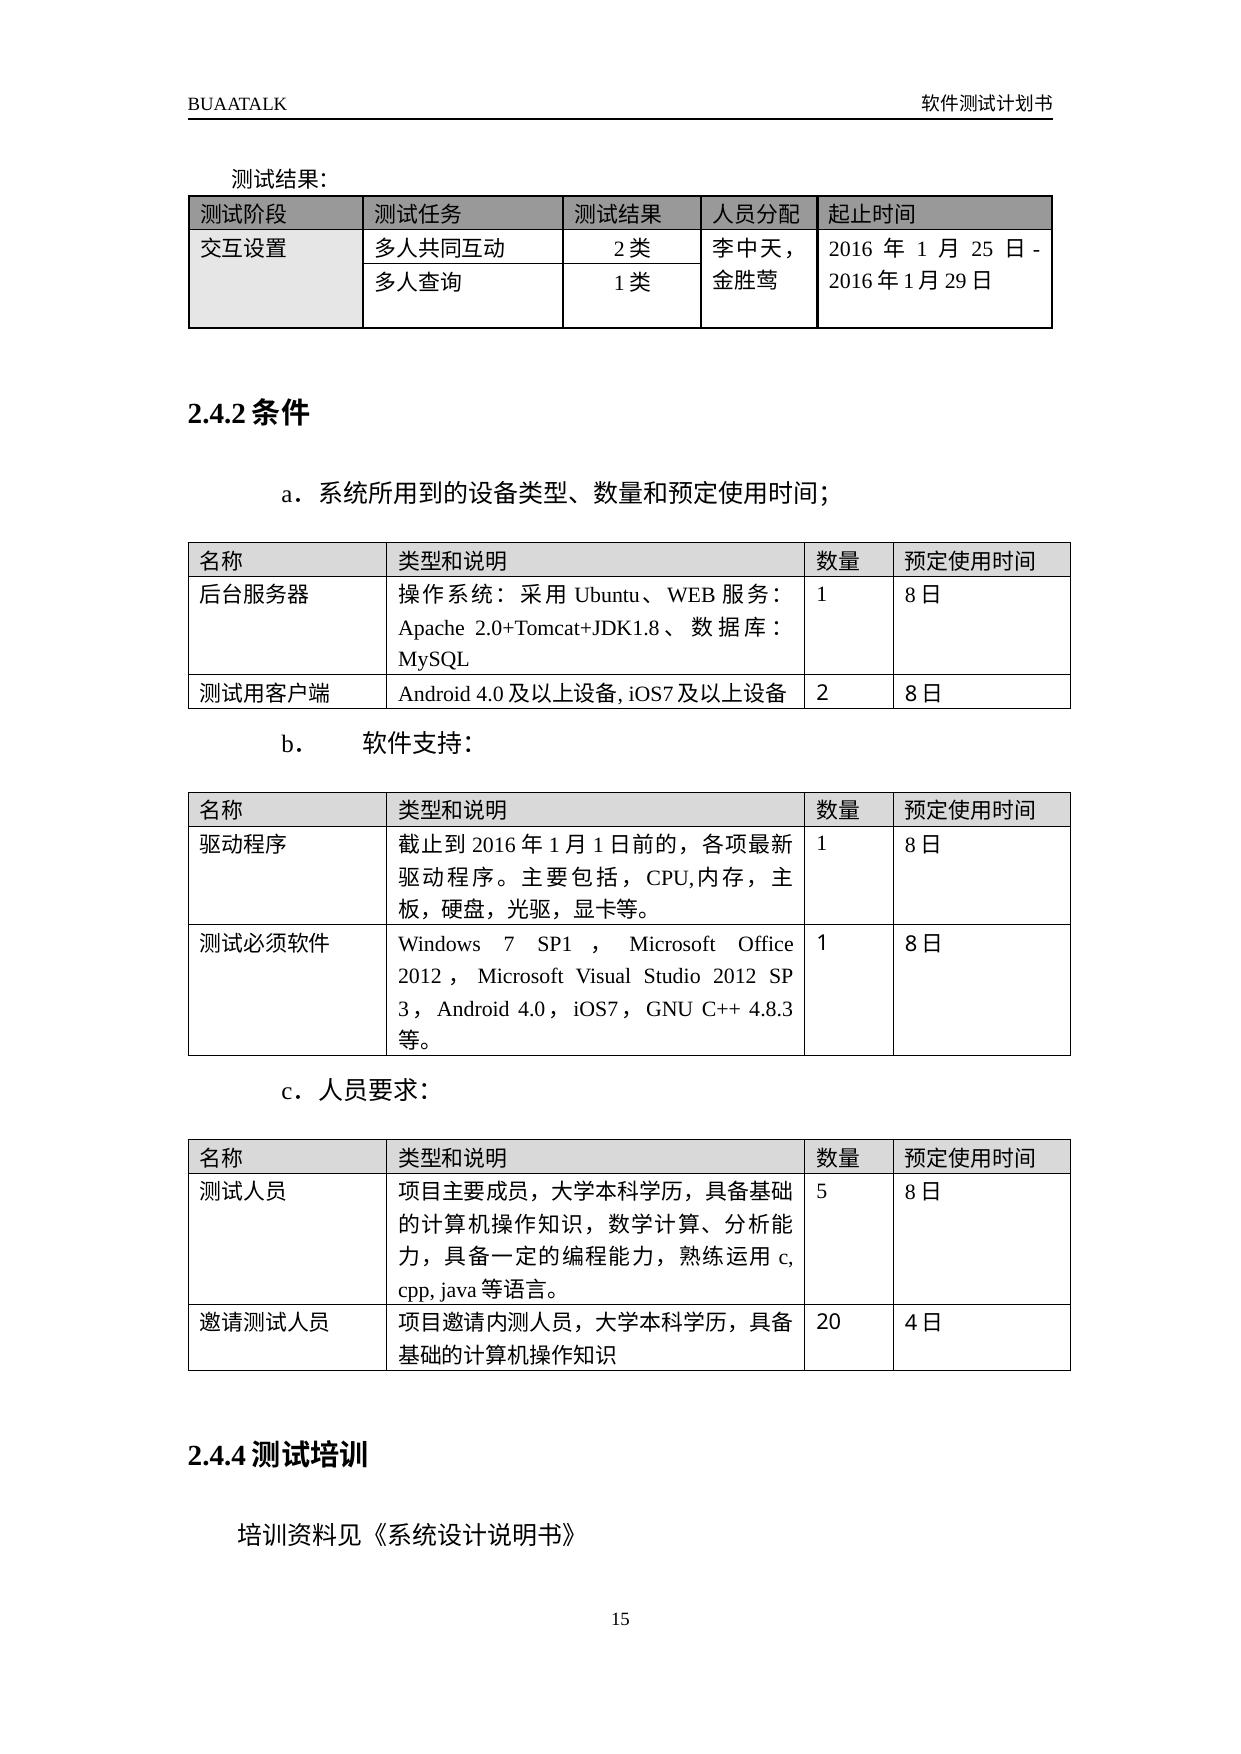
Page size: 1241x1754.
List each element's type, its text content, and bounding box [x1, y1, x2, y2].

table_cell 5 [805, 1174, 893, 1304]
list 人员要求： [231, 1056, 1053, 1121]
table_cell 8日 [894, 1174, 1070, 1304]
table_cell 8日 [894, 827, 1070, 924]
table_cell 2016年1月25日-2016年1月29日 [819, 230, 1051, 327]
text 测试结果： [187, 162, 1053, 194]
table_cell 李中天，金胜莺 [702, 230, 816, 327]
table_cell 测试用客户端 [189, 675, 386, 708]
table_cell 后台服务器 [189, 577, 386, 674]
table_header 数量 [805, 543, 893, 576]
table_cell 8日 [894, 577, 1070, 674]
list 系统所用到的设备类型、数量和预定使用时间； [231, 459, 1053, 524]
table_cell 8日 [894, 675, 1070, 708]
table_header 预定使用时间 [894, 793, 1070, 826]
table_header 名称 [189, 543, 386, 576]
table_header 测试任务 [364, 197, 562, 229]
table_cell 1 [805, 925, 893, 1055]
table_cell 20 [805, 1305, 893, 1370]
table_header 测试阶段 [190, 197, 362, 229]
table_cell 1类 [564, 264, 700, 327]
table_header 预定使用时间 [894, 1140, 1070, 1173]
table_cell Windows 7 SP1，Microsoft Office 2012，Microsoft Visual Studio 2012 SP 3，Android 4.0，iOS7，GNU C++ 4.8.3等。 [387, 925, 804, 1055]
table_cell Android 4.0及以上设备, iOS7及以上设备 [387, 675, 804, 708]
table_cell 8日 [894, 925, 1070, 1055]
table_cell 邀请测试人员 [189, 1305, 386, 1370]
table_cell 项目邀请内测人员，大学本科学历，具备基础的计算机操作知识 [387, 1305, 804, 1370]
table_header 类型和说明 [387, 543, 804, 576]
table_header 数量 [805, 793, 893, 826]
text 培训资料见《系统设计说明书》 [187, 1501, 1053, 1566]
table_cell 4日 [894, 1305, 1070, 1370]
subtitle 2.4.2条件 [187, 378, 1053, 443]
table_cell 交互设置 [190, 230, 362, 327]
table_header 数量 [805, 1140, 893, 1173]
table_cell 2 [805, 675, 893, 708]
table_cell 测试必须软件 [189, 925, 386, 1055]
table_cell 1 [805, 577, 893, 674]
table_cell 测试人员 [189, 1174, 386, 1304]
list 软件支持： [231, 709, 1053, 774]
table_header 测试结果 [564, 197, 700, 229]
table_cell 驱动程序 [189, 827, 386, 924]
table_header 名称 [189, 793, 386, 826]
table_header 类型和说明 [387, 1140, 804, 1173]
table_header 人员分配 [702, 197, 816, 229]
table_cell 截止到2016年1月1日前的，各项最新驱动程序。主要包括，CPU,内存，主板，硬盘，光驱，显卡等。 [387, 827, 804, 924]
table_header 起止时间 [819, 197, 1051, 229]
table_cell 2类 [564, 230, 700, 263]
table_header 类型和说明 [387, 793, 804, 826]
table_cell 多人查询 [364, 264, 562, 327]
table_header 名称 [189, 1140, 386, 1173]
table_cell 项目主要成员，大学本科学历，具备基础的计算机操作知识，数学计算、分析能力，具备一定的编程能力，熟练运用c, cpp, java等语言。 [387, 1174, 804, 1304]
table_cell 操作系统：采用Ubuntu、WEB服务：Apache 2.0+Tomcat+JDK1.8、数据库：MySQL [387, 577, 804, 674]
table_cell 多人共同互动 [364, 230, 562, 263]
table_cell 1 [805, 827, 893, 924]
subtitle 2.4.4测试培训 [187, 1420, 1053, 1485]
table_header 预定使用时间 [894, 543, 1070, 576]
